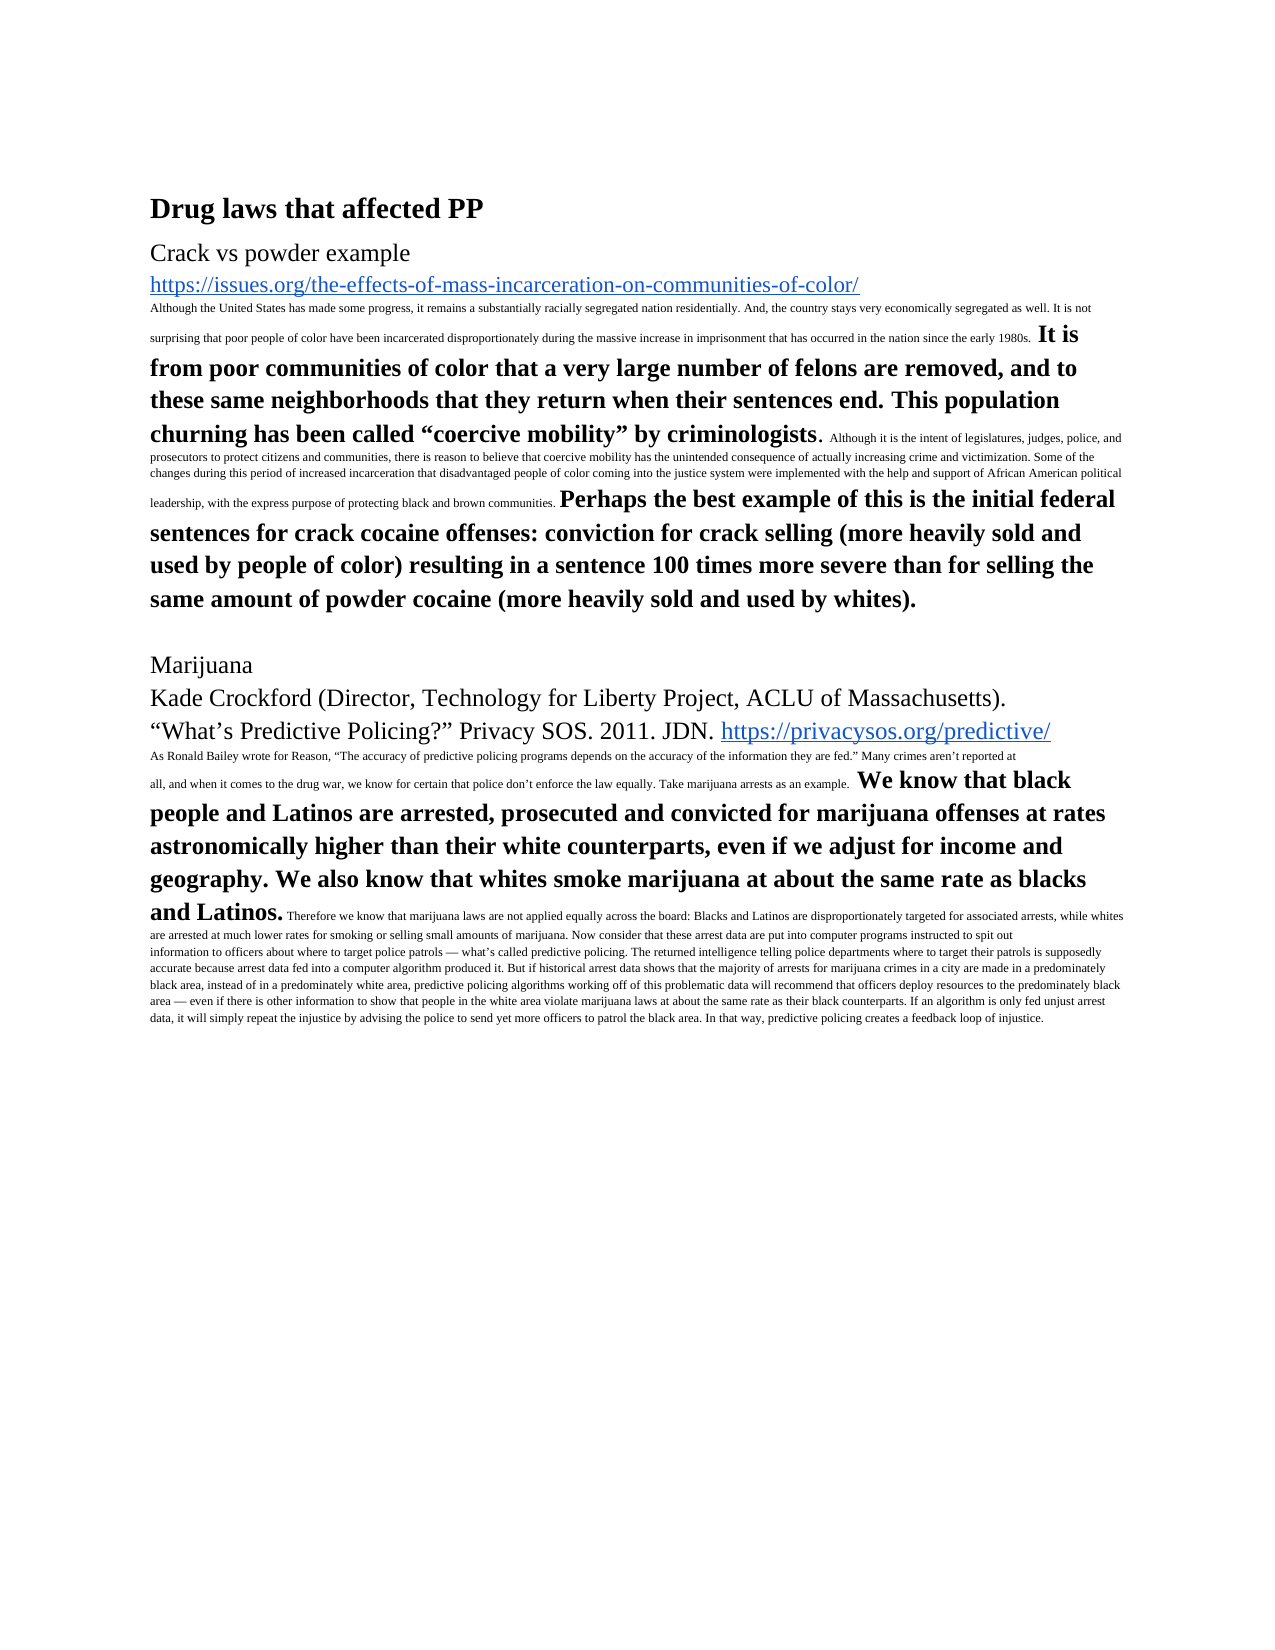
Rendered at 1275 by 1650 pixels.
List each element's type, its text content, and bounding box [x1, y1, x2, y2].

text Kade Crockford (Director, Technology for Liberty Project, ACLU of Massachusetts). [150, 683, 1125, 711]
text “What’s Predictive Policing?” Privacy SOS. 2011. JDN. https://privacysos.org/predictive/ [150, 716, 1125, 744]
subtitle Marijuana [150, 650, 1125, 678]
subtitle Drug laws that affected PP [150, 192, 1125, 225]
text all, and when it comes to the drug war, we know for certain that police don’t enforce the law equally. Take marijuana arrests as an example. We know that black people and Latinos are arrested, prosecuted and convicted for marijuana offenses at rates astronomically higher than their white counterparts, even if we adjust for income and geography. We also know that whites smoke marijuana at about the same rate as blacks and Latinos. Therefore we know that marijuana laws are not applied equally across the board: Blacks and Latinos are disproportionately targeted for associated arrests, while whites are arrested at much lower rates for smoking or selling small amounts of marijuana. Now consider that these arrest data are put into computer programs instructed to spit out [150, 765, 1125, 942]
text As Ronald Bailey wrote for Reason, “The accuracy of predictive policing programs depends on the accuracy of the information they are fed.” Many crimes aren’t reported at [150, 749, 1125, 763]
text Although the United States has made some progress, it remains a substantially racially segregated nation residentially. And, the country stays very economically segregated as well. It is not surprising that poor people of color have been incarcerated disproportionately during the massive increase in imprisonment that has occurred in the nation since the early 1980s. It is from poor communities of color that a very large number of felons are removed, and to these same neighborhoods that they return when their sentences end. This population churning has been called “coercive mobility” by criminologists. Although it is the intent of legislatures, judges, police, and prosecutors to protect citizens and communities, there is reason to believe that coercive mobility has the unintended consequence of actually increasing crime and victimization. Some of the changes during this period of increased incarceration that disadvantaged people of color coming into the justice system were implemented with the help and support of African American political leadership, with the express purpose of protecting black and brown communities. Perhaps the best example of this is the initial federal sentences for crack cocaine offenses: conviction for crack selling (more heavily sold and used by people of color) resulting in a sentence 100 times more severe than for selling the same amount of powder cocaine (more heavily sold and used by whites). [150, 301, 1125, 612]
subtitle Crack vs powder example [150, 238, 1125, 266]
text information to officers about where to target police patrols — what’s called predictive policing. The returned intelligence telling police departments where to target their patrols is supposedly accurate because arrest data fed into a computer algorithm produced it. But if historical arrest data shows that the majority of arrests for marijuana crimes in a city are made in a predominately black area, instead of in a predominately white area, predictive policing algorithms working off of this problematic data will recommend that officers deploy resources to the predominately black area — even if there is other information to show that people in the white area violate marijuana laws at about the same rate as their black counterparts. If an algorithm is only fed unjust arrest data, it will simply repeat the injustice by advising the police to send yet more officers to patrol the black area. In that way, predictive policing creates a feedback loop of injustice. [150, 944, 1125, 1025]
text https://issues.org/the-effects-of-mass-incarceration-on-communities-of-color/ [150, 271, 1125, 297]
